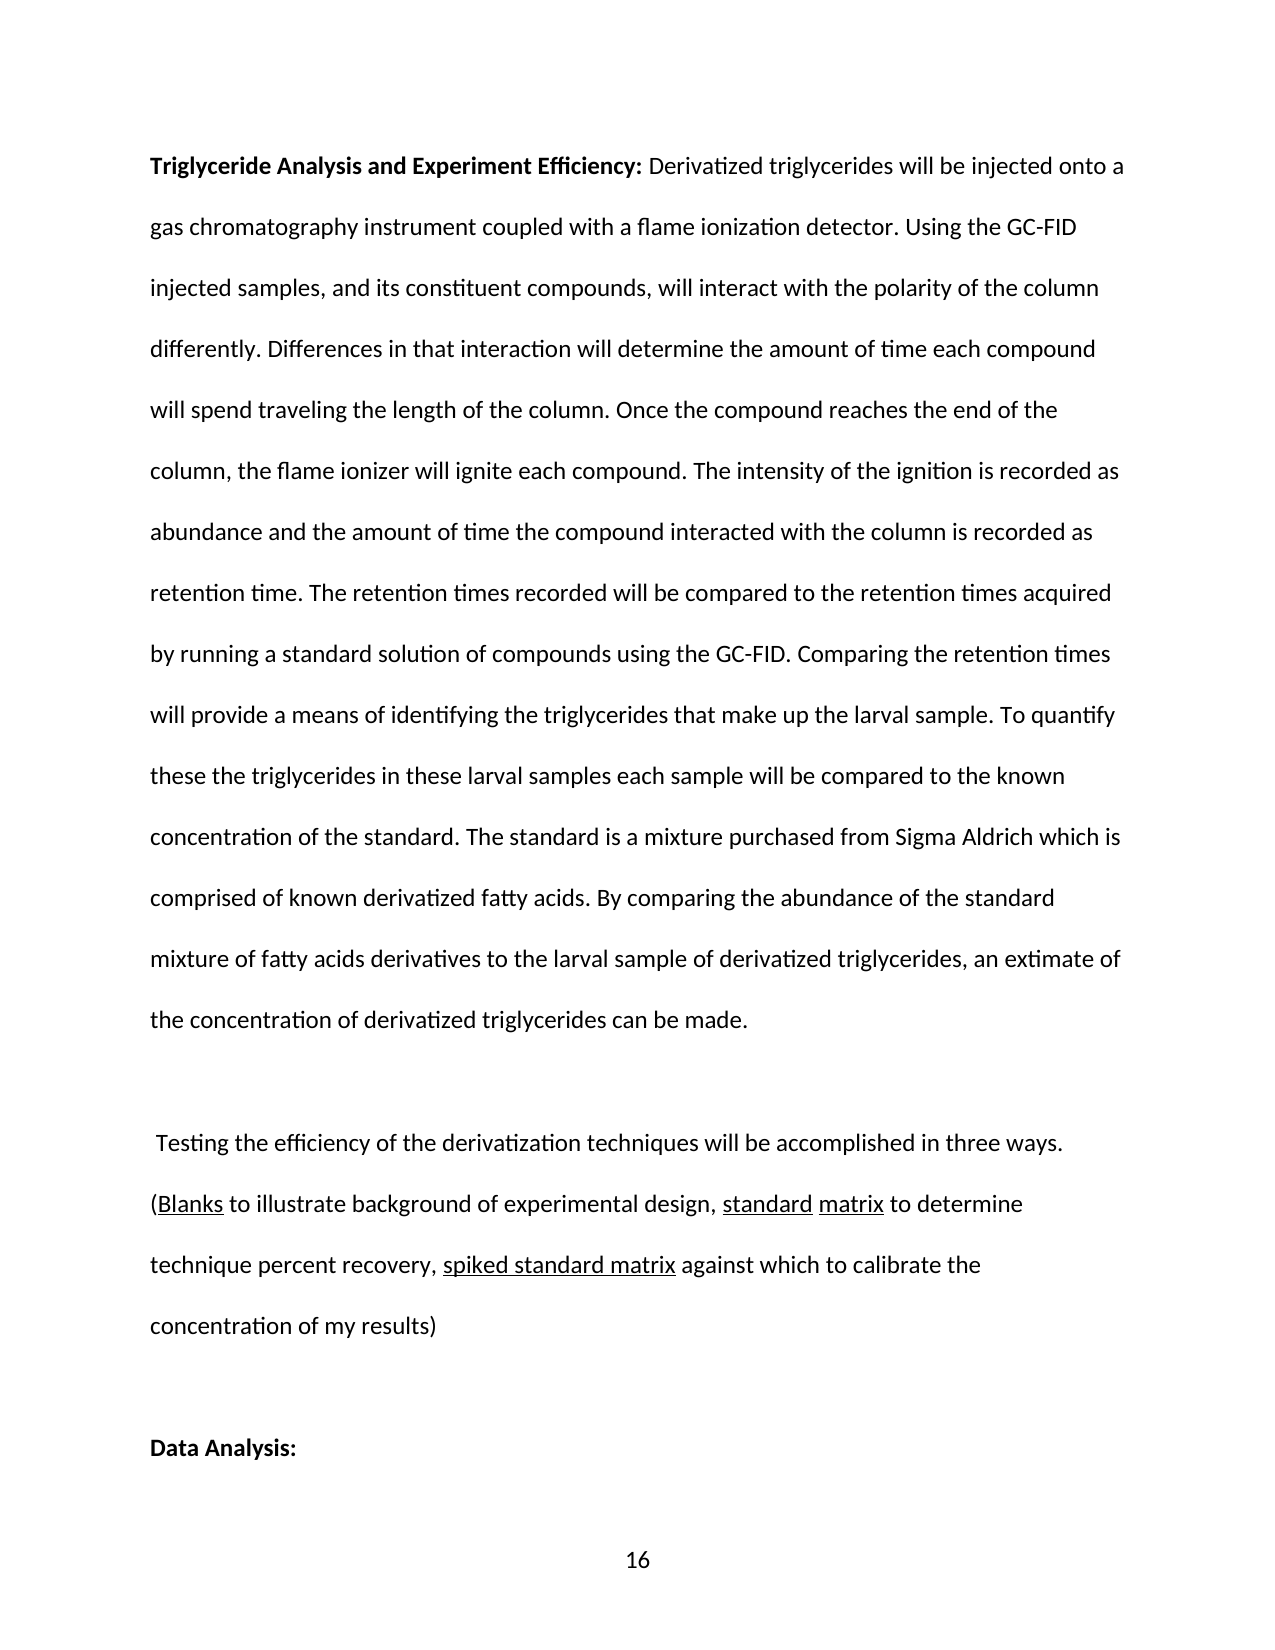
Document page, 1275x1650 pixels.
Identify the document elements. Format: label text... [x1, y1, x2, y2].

text Testing the efficiency of the derivatization techniques will be accomplished in three ways. (Blanks to illustrate background of experimental design, standard matrix to determine technique percent recovery, spiked standard matrix against which to calibrate the concentration of my results) [150, 1127, 1125, 1340]
text Triglyceride Analysis and Experiment Efficiency: Derivatized triglycerides will be injected onto a gas chromatography instrument coupled with a flame ionization detector. Using the GC-FID injected samples, and its constituent compounds, will interact with the polarity of the column differently. Differences in that interaction will determine the amount of time each compound will spend traveling the length of the column. Once the compound reaches the end of the column, the flame ionizer will ignite each compound. The intensity of the ignition is recorded as abundance and the amount of time the compound interacted with the column is recorded as retention time. The retention times recorded will be compared to the retention times acquired by running a standard solution of compounds using the GC-FID. Comparing the retention times will provide a means of identifying the triglycerides that make up the larval sample. To quantify these the triglycerides in these larval samples each sample will be compared to the known concentration of the standard. The standard is a mixture purchased from Sigma Aldrich which is comprised of known derivatized fatty acids. By comparing the abundance of the standard mixture of fatty acids derivatives to the larval sample of derivatized triglycerides, an extimate of the concentration of derivatized triglycerides can be made. [150, 150, 1125, 1035]
text Data Analysis: [150, 1432, 1125, 1462]
